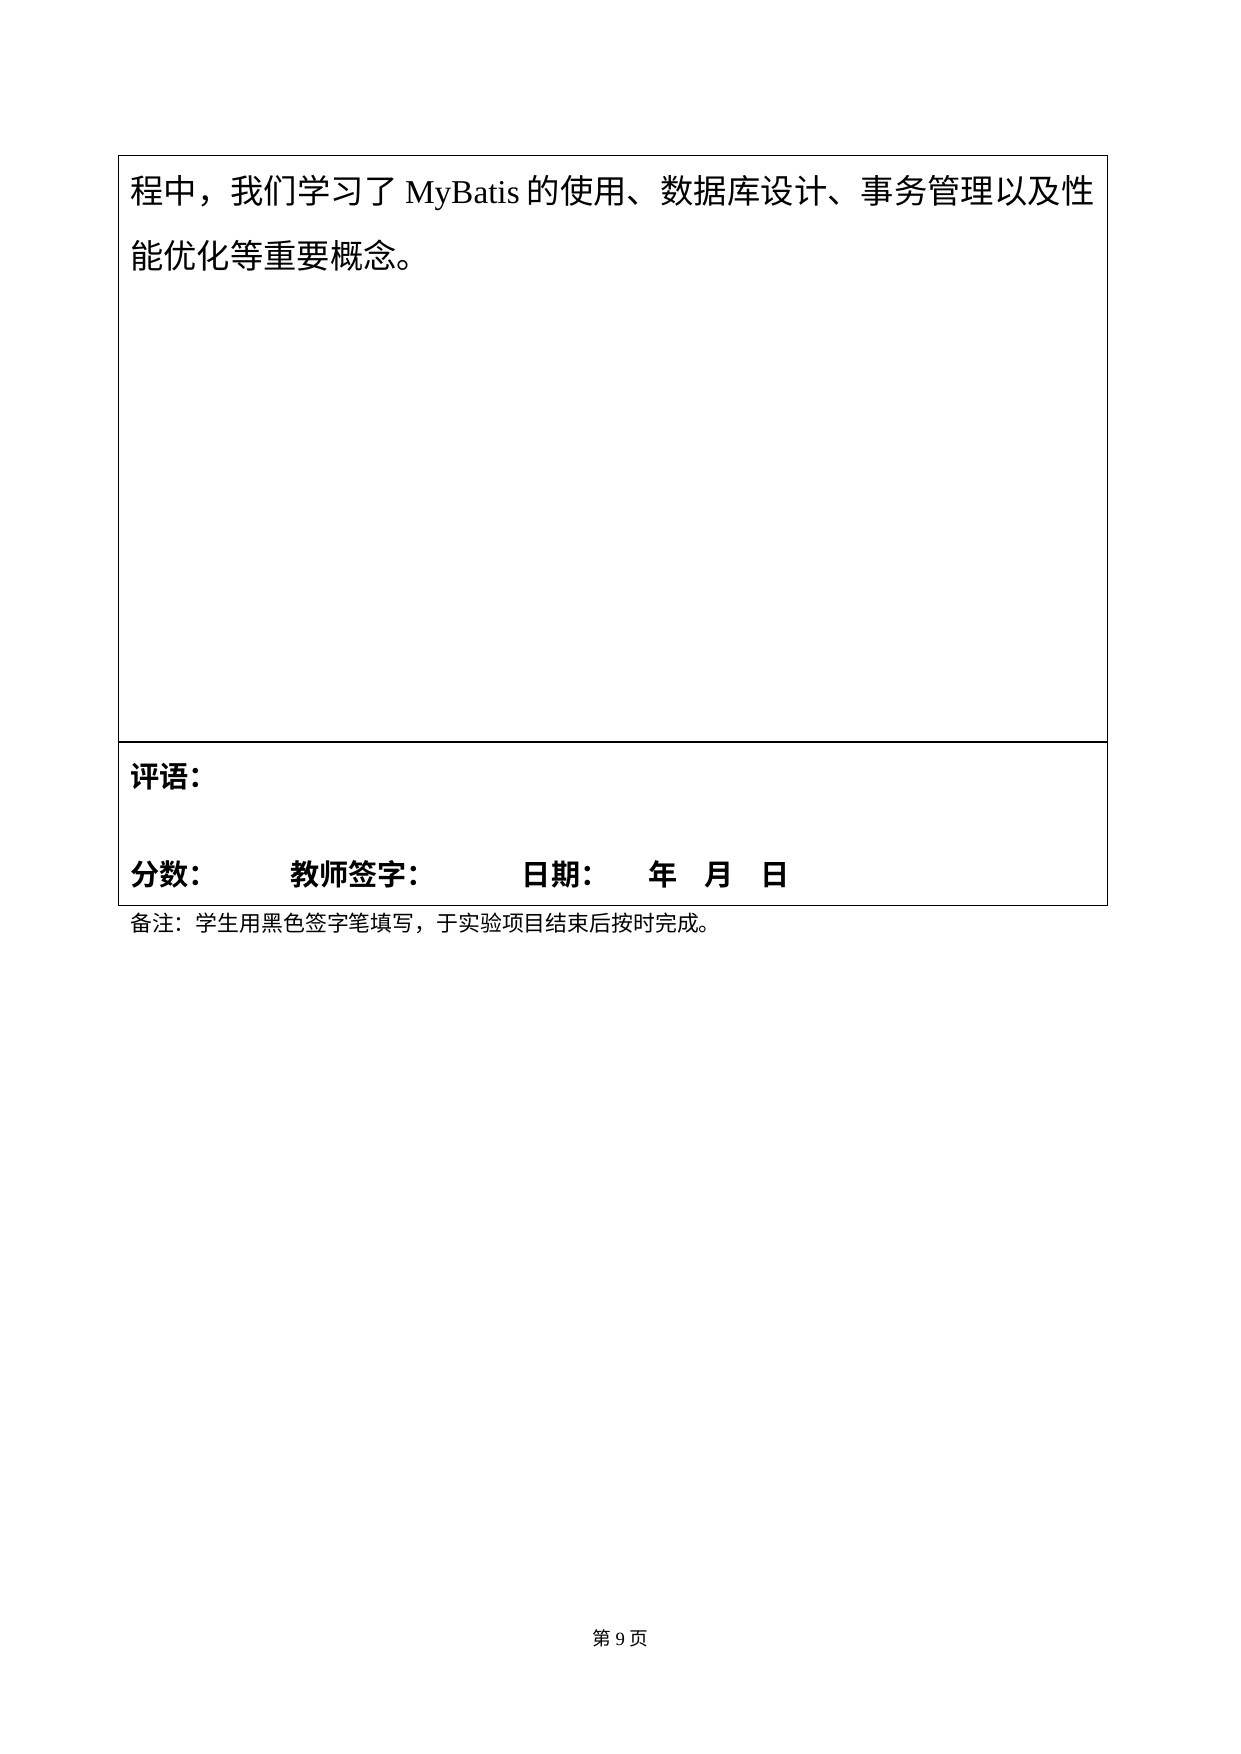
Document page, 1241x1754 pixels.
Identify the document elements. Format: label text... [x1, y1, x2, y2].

text 备注：学生用黑色签字笔填写，于实验项目结束后按时完成。 [130, 906, 1110, 938]
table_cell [119, 156, 1107, 741]
table_cell 评语： 分数： 教师签字： 日期： 年 月 日 [119, 743, 1107, 905]
